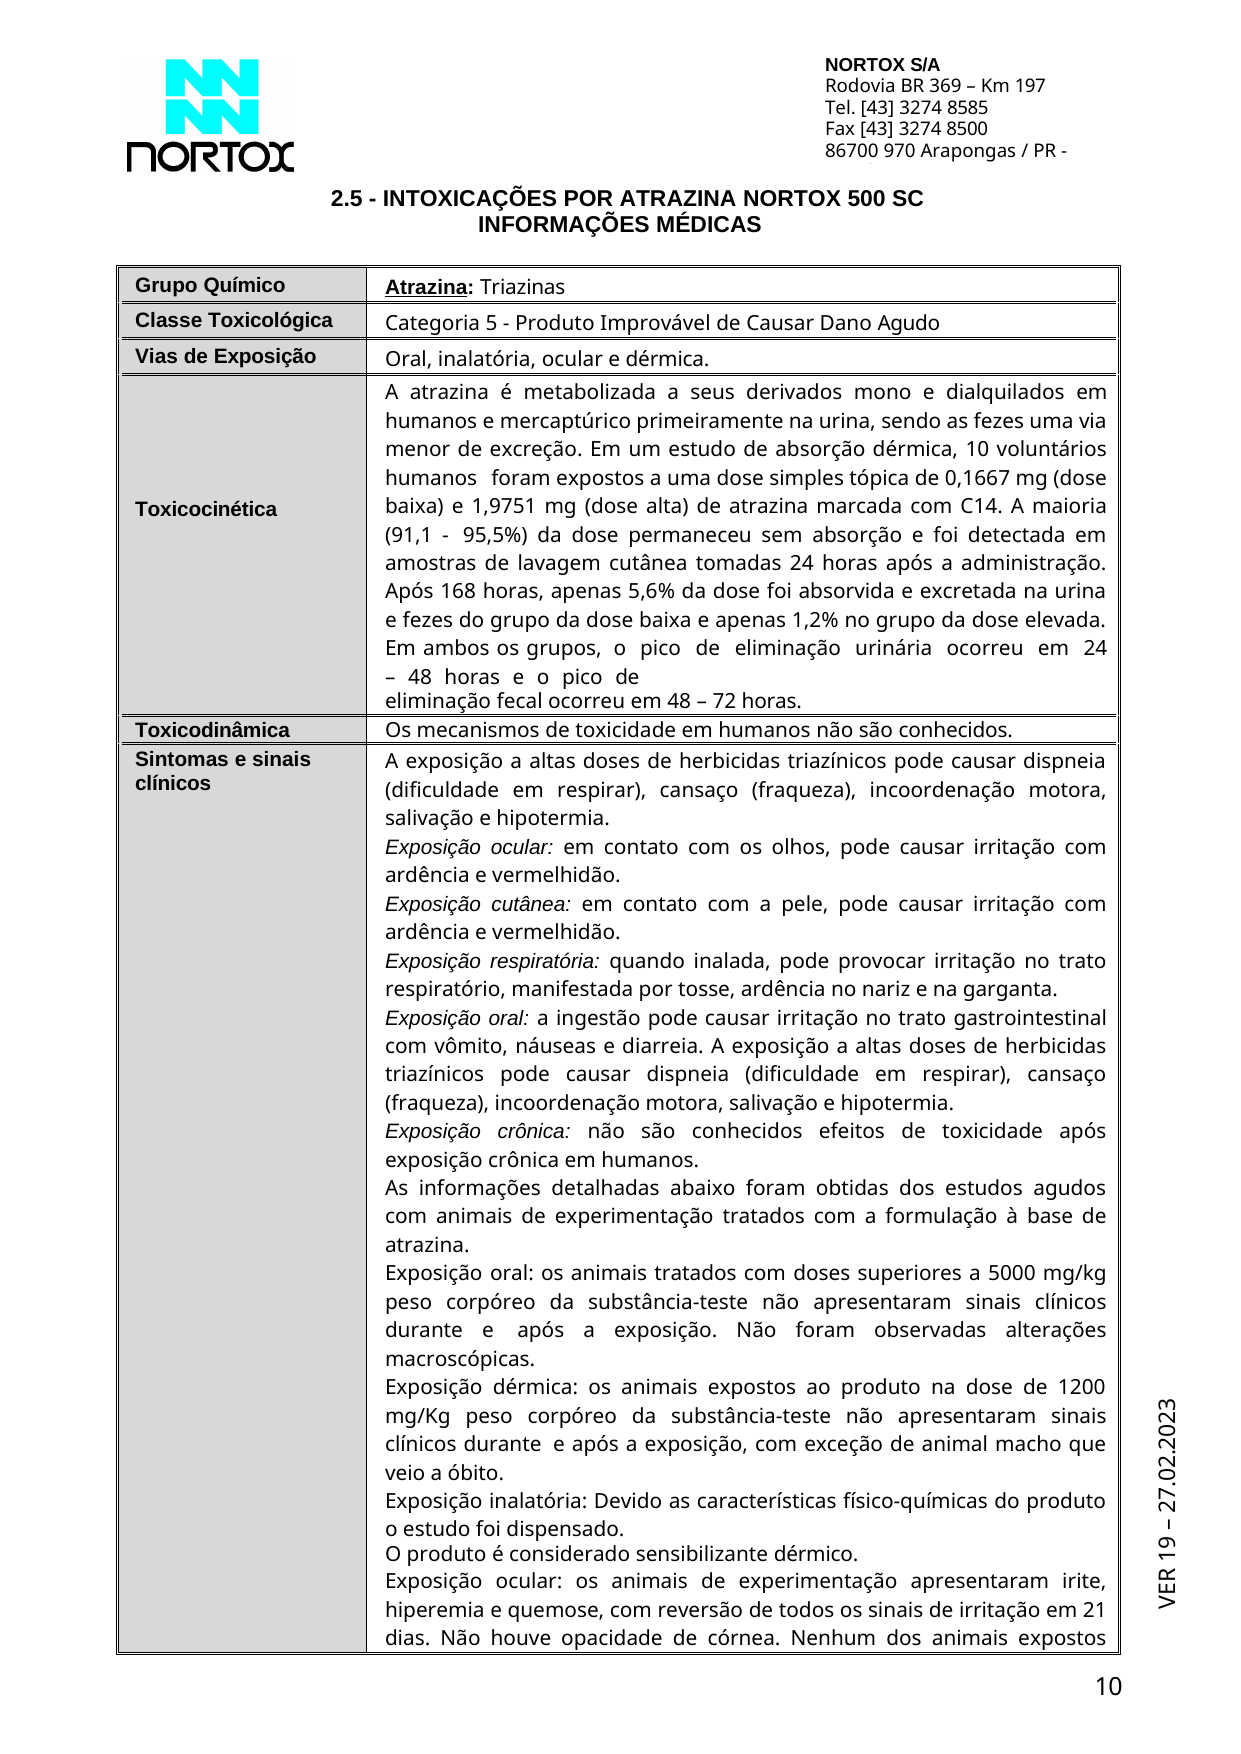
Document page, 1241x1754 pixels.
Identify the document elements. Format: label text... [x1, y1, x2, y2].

table_cell A atrazina é metabolizada a seus derivados mono e dialquilados em humanos e mercaptúrico primeiramente na urina, sendo as fezes uma via menor de excreção. Em um estudo de absorção dérmica, 10 voluntários humanos foram expostos a uma dose simples tópica de 0,1667 mg (dose baixa) e 1,9751 mg (dose alta) de atrazina marcada com C14. A maioria (91,1 - 95,5%) da dose permaneceu sem absorção e foi detectada em amostras de lavagem cutânea tomadas 24 horas após a administração. Após 168 horas, apenas 5,6% da dose foi absorvida e excretada na urina e fezes do grupo da dose baixa e apenas 1,2% no grupo da dose elevada. Em ambos os grupos, o pico de eliminação urinária ocorreu em 24 – 48 horas e o pico de eliminação fecal ocorreu em 48 – 72 horas. [367, 373, 1118, 714]
table_cell Toxicocinética [119, 373, 366, 714]
table_cell Toxicodinâmica [119, 714, 366, 742]
table_cell Categoria 5 - Produto Improvável de Causar Dano Agudo [367, 301, 1118, 337]
table_header Atrazina: Triazinas [367, 268, 1118, 301]
table_cell Os mecanismos de toxicidade em humanos não são conhecidos. [367, 714, 1118, 742]
picture [127, 59, 295, 172]
table_header Grupo Químico [119, 268, 366, 301]
table_cell Oral, inalatória, ocular e dérmica. [367, 337, 1118, 373]
table_cell Sintomas e sinais clínicos [119, 742, 366, 1652]
subtitle - INTOXICAÇÕES POR ATRAZINA NORTOX 500 SC INFORMAÇÕES MÉDICAS [331, 184, 924, 237]
table_cell Classe Toxicológica [119, 301, 366, 337]
table_cell Vias de Exposição [119, 337, 366, 373]
